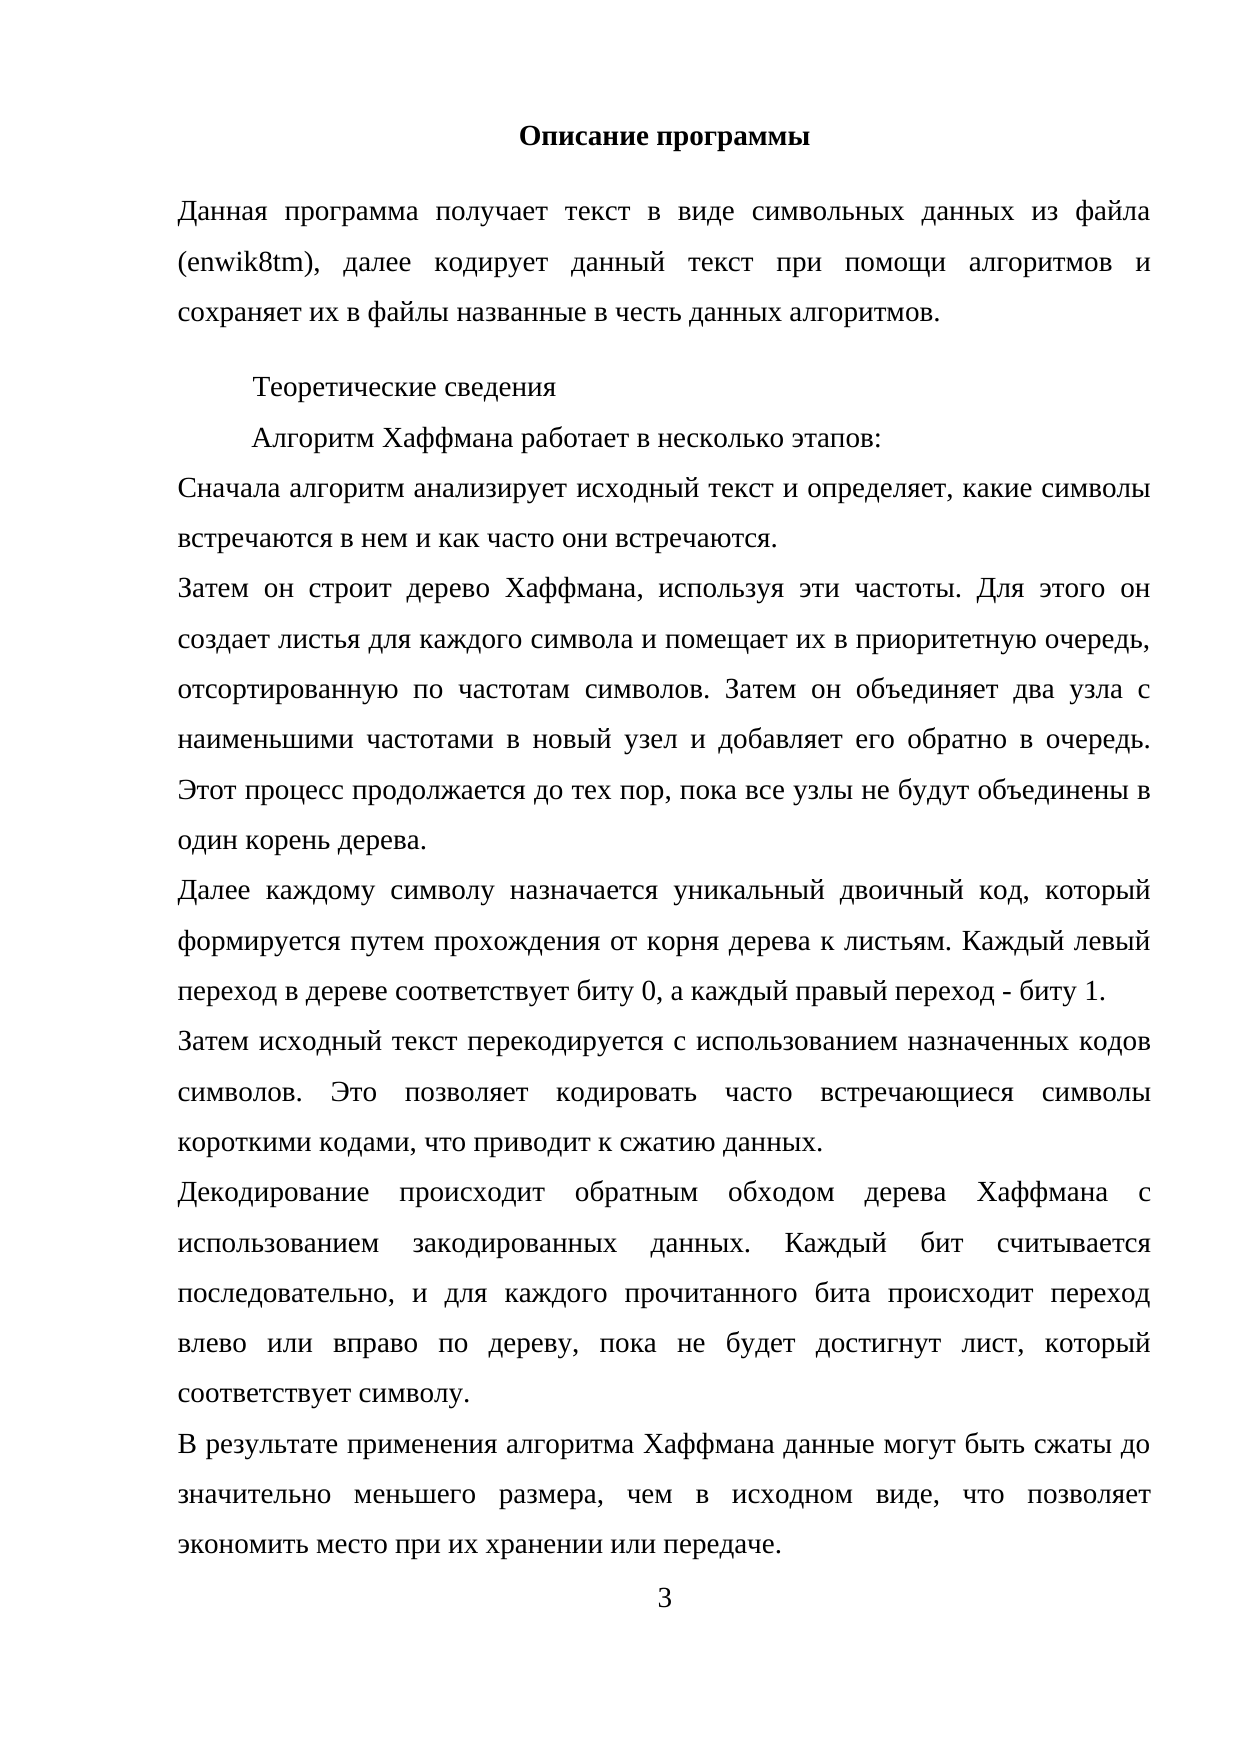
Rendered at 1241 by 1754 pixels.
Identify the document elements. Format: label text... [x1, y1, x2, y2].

subtitle Описание программы [177, 118, 1152, 152]
text Затем исходный текст перекодируется с использованием назначенных кодов символов. Это позволяет кодировать часто встречающиеся символы короткими кодами, что приводит к сжатию данных. [177, 1023, 1152, 1158]
text Алгоритм Хаффмана работает в несколько этапов: [177, 420, 1152, 453]
text Затем он строит дерево Хаффмана, используя эти частоты. Для этого он создает листья для каждого символа и помещает их в приоритетную очередь, отсортированную по частотам символов. Затем он объединяет два узла с наименьшими частотами в новый узел и добавляет его обратно в очередь. Этот процесс продолжается до тех пор, пока все узлы не будут объединены в один корень дерева. [177, 571, 1152, 856]
text Далее каждому символу назначается уникальный двоичный код, который формируется путем прохождения от корня дерева к листьям. Каждый левый переход в дереве соответствует биту 0, а каждый правый переход - биту 1. [177, 872, 1152, 1007]
text В результате применения алгоритма Хаффмана данные могут быть сжаты до значительно меньшего размера, чем в исходном виде, что позволяет экономить место при их хранении или передаче. [177, 1426, 1152, 1560]
text Сначала алгоритм анализирует исходный текст и определяет, какие символы встречаются в нем и как часто они встречаются. [177, 470, 1152, 554]
list Теоретические сведения [252, 369, 1152, 403]
text Данная программа получает текст в виде символьных данных из файла (enwik8tm), далее кодирует данный текст при помощи алгоритмов и сохраняет их в файлы названные в честь данных алгоритмов. [177, 193, 1152, 328]
text Декодирование происходит обратным обходом дерева Хаффмана с использованием закодированных данных. Каждый бит считывается последовательно, и для каждого прочитанного бита происходит переход влево или вправо по дереву, пока не будет достигнут лист, который соответствует символу. [177, 1174, 1152, 1409]
